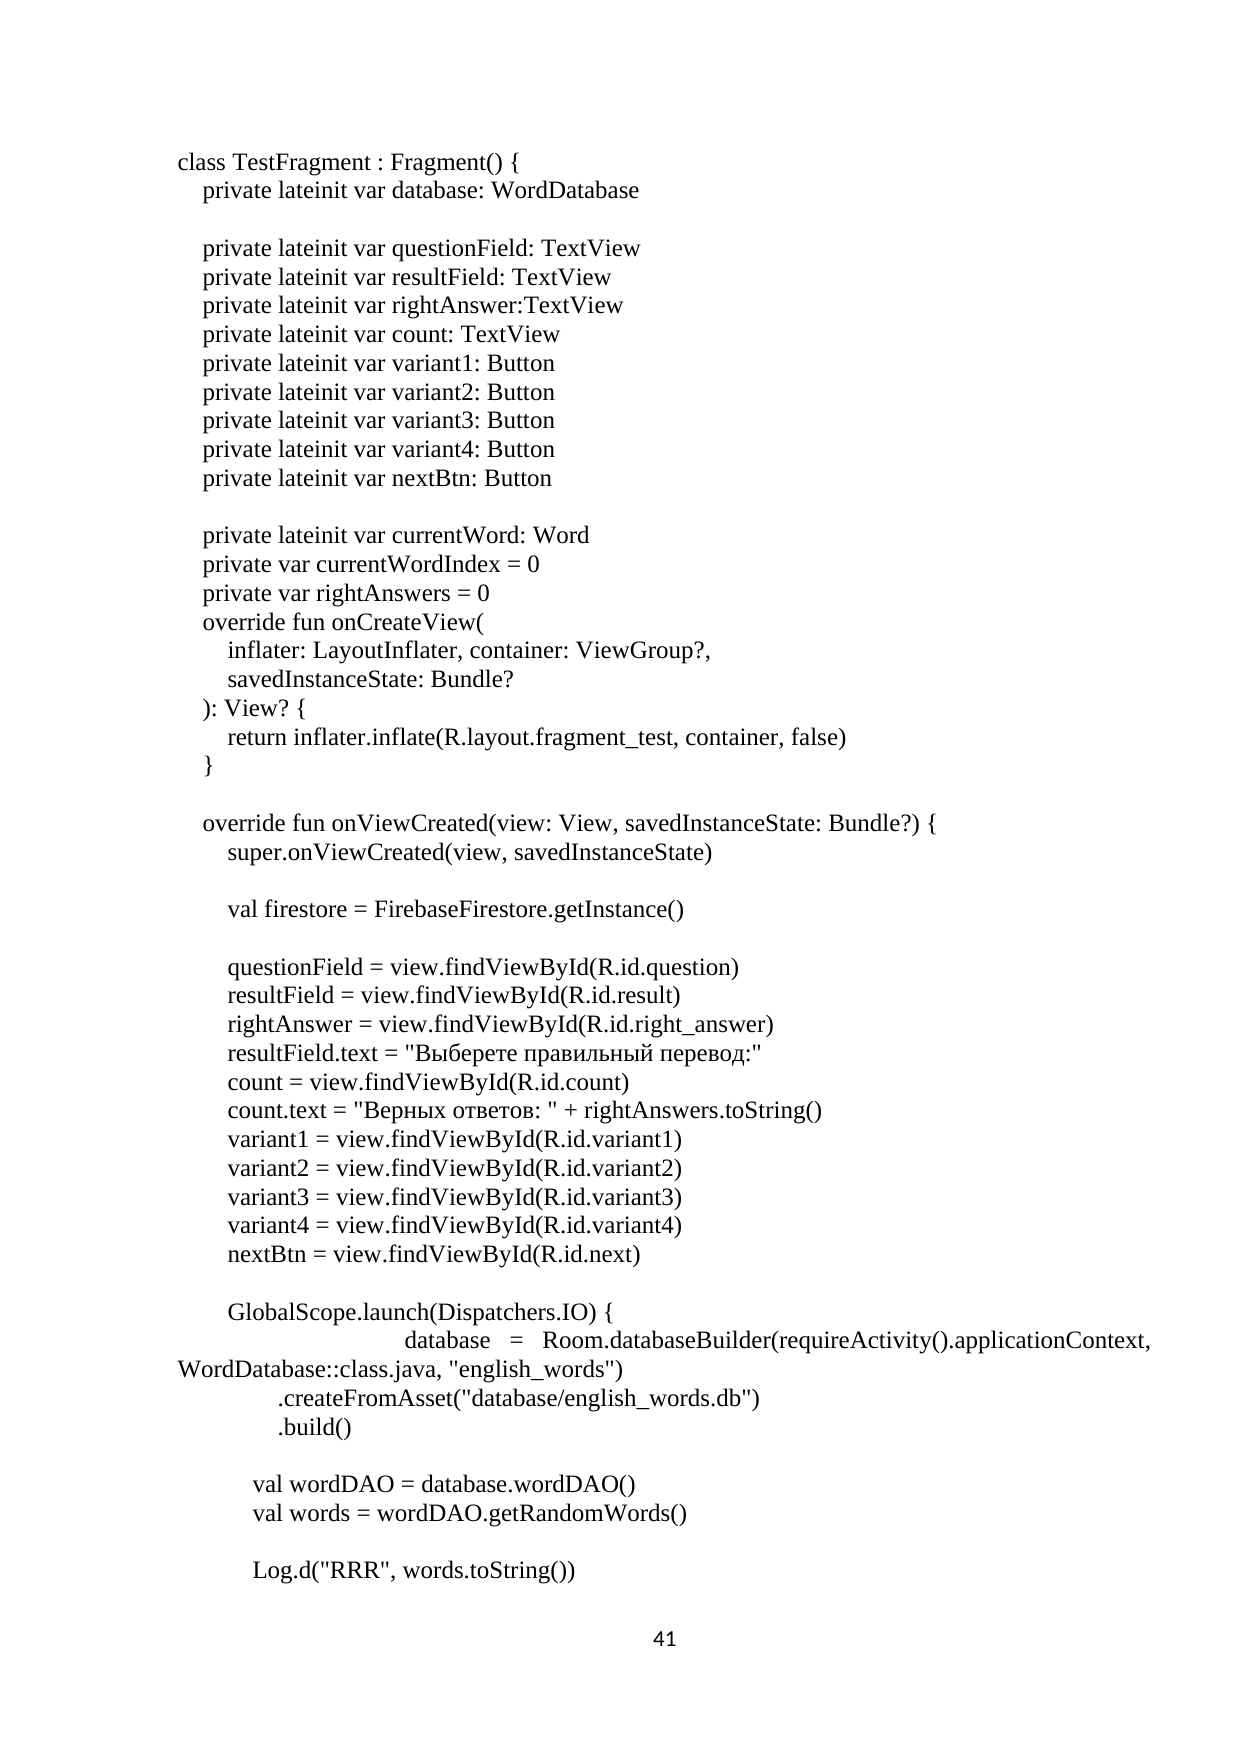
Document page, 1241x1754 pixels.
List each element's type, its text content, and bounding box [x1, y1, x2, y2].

list override fun onCreateView( [177, 607, 1152, 636]
list class TestFragment : Fragment() { [177, 147, 1152, 176]
list database = Room.databaseBuilder(requireActivity().applicationContext, WordDatabase::class.java, "english_words") [177, 1326, 1152, 1383]
list variant2 = view.findViewById(R.id.variant2) [177, 1153, 1152, 1182]
list override fun onViewCreated(view: View, savedInstanceState: Bundle?) { [177, 808, 1152, 837]
list .build() [177, 1412, 1152, 1441]
list nextBtn = view.findViewById(R.id.next) [177, 1239, 1152, 1268]
list } [177, 751, 1152, 779]
list private lateinit var variant4: Button [177, 434, 1152, 463]
list resultField.text = "Выберете правильный перевод:" [177, 1038, 1152, 1067]
list variant4 = view.findViewById(R.id.variant4) [177, 1211, 1152, 1239]
list rightAnswer = view.findViewById(R.id.right_answer) [177, 1009, 1152, 1038]
list val words = wordDAO.getRandomWords() [177, 1498, 1152, 1527]
list private lateinit var variant3: Button [177, 406, 1152, 434]
list variant1 = view.findViewById(R.id.variant1) [177, 1124, 1152, 1153]
list private lateinit var questionField: TextView [177, 233, 1152, 262]
list private lateinit var nextBtn: Button [177, 463, 1152, 492]
list count = view.findViewById(R.id.count) [177, 1067, 1152, 1096]
list return inflater.inflate(R.layout.fragment_test, container, false) [177, 722, 1152, 751]
list variant3 = view.findViewById(R.id.variant3) [177, 1182, 1152, 1211]
list private var currentWordIndex = 0 [177, 549, 1152, 578]
list ): View? { [177, 693, 1152, 722]
list inflater: LayoutInflater, container: ViewGroup?, [177, 636, 1152, 664]
list questionField = view.findViewById(R.id.question) [177, 952, 1152, 981]
list Log.d("RRR", words.toString()) [177, 1556, 1152, 1584]
list val wordDAO = database.wordDAO() [177, 1469, 1152, 1498]
list private lateinit var variant2: Button [177, 377, 1152, 406]
list savedInstanceState: Bundle? [177, 664, 1152, 693]
list private lateinit var database: WordDatabase [177, 176, 1152, 204]
list private lateinit var variant1: Button [177, 348, 1152, 377]
list private lateinit var count: TextView [177, 319, 1152, 348]
list GlobalScope.launch(Dispatchers.IO) { [177, 1297, 1152, 1326]
list private lateinit var currentWord: Word [177, 521, 1152, 549]
list private lateinit var resultField: TextView [177, 262, 1152, 291]
list private lateinit var rightAnswer:TextView [177, 291, 1152, 319]
list private var rightAnswers = 0 [177, 578, 1152, 607]
list resultField = view.findViewById(R.id.result) [177, 981, 1152, 1009]
list .createFromAsset("database/english_words.db") [177, 1383, 1152, 1412]
list count.text = "Верных ответов: " + rightAnswers.toString() [177, 1096, 1152, 1124]
list val firestore = FirebaseFirestore.getInstance() [177, 894, 1152, 923]
list super.onViewCreated(view, savedInstanceState) [177, 837, 1152, 866]
